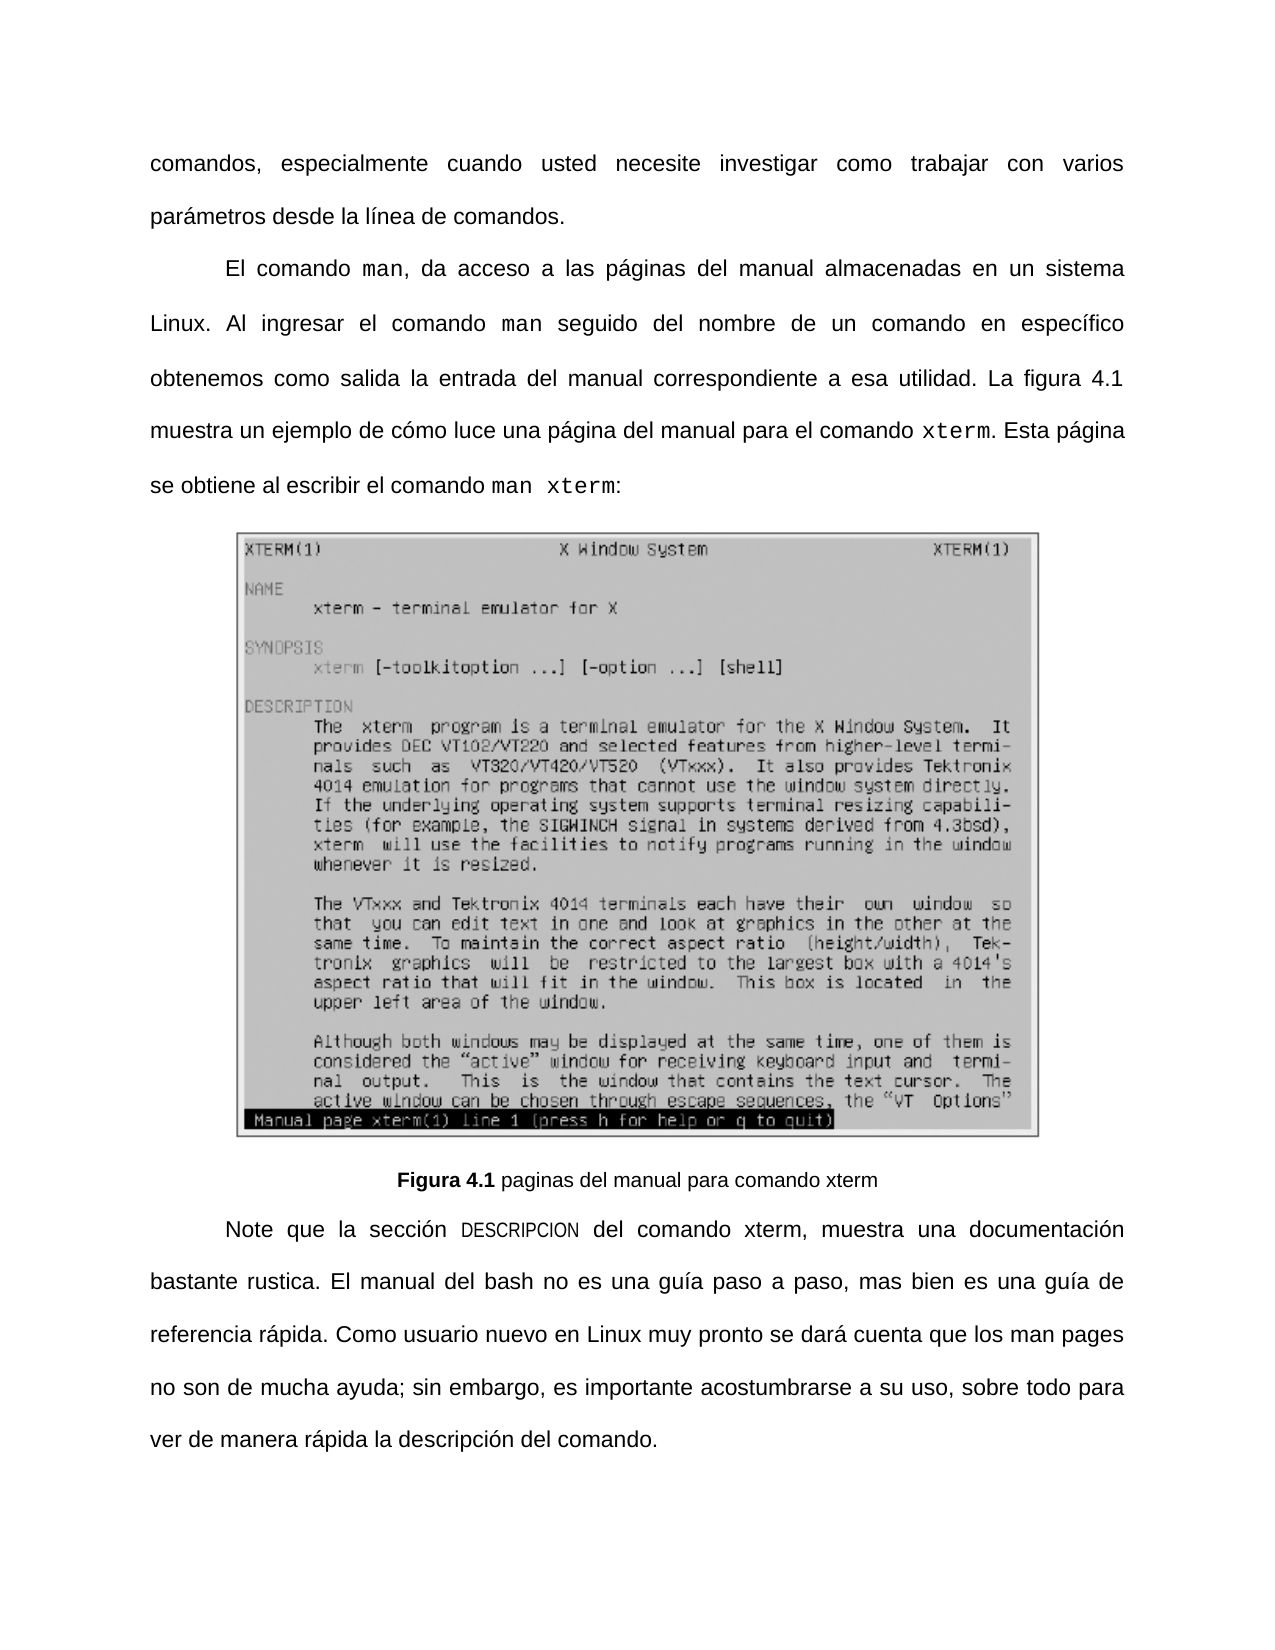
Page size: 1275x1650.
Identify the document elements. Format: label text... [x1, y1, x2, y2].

text El comando man, da acceso a las páginas del manual almacenadas en un sistema Linux. Al ingresar el comando man seguido del nombre de un comando en específico obtenemos como salida la entrada del manual correspondiente a esa utilidad. La figura 4.1 muestra un ejemplo de cómo luce una página del manual para el comando xterm. Esta página se obtiene al escribir el comando man xterm: [150, 255, 1125, 501]
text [150, 150, 1125, 229]
text Figura 4.1 paginas del manual para comando xterm [150, 1168, 1125, 1192]
text Note que la sección DESCRIPCION del comando xterm, muestra una documentación bastante rustica. El manual del bash no es una guía paso a paso, mas bien es una guía de referencia rápida. Como usuario nuevo en Linux muy pronto se dará cuenta que los man pages no son de mucha ayuda; sin embargo, es importante acostumbrarse a su uso, sobre todo para ver de manera rápida la descripción del comando. [150, 1216, 1125, 1453]
picture [232, 528, 1043, 1142]
